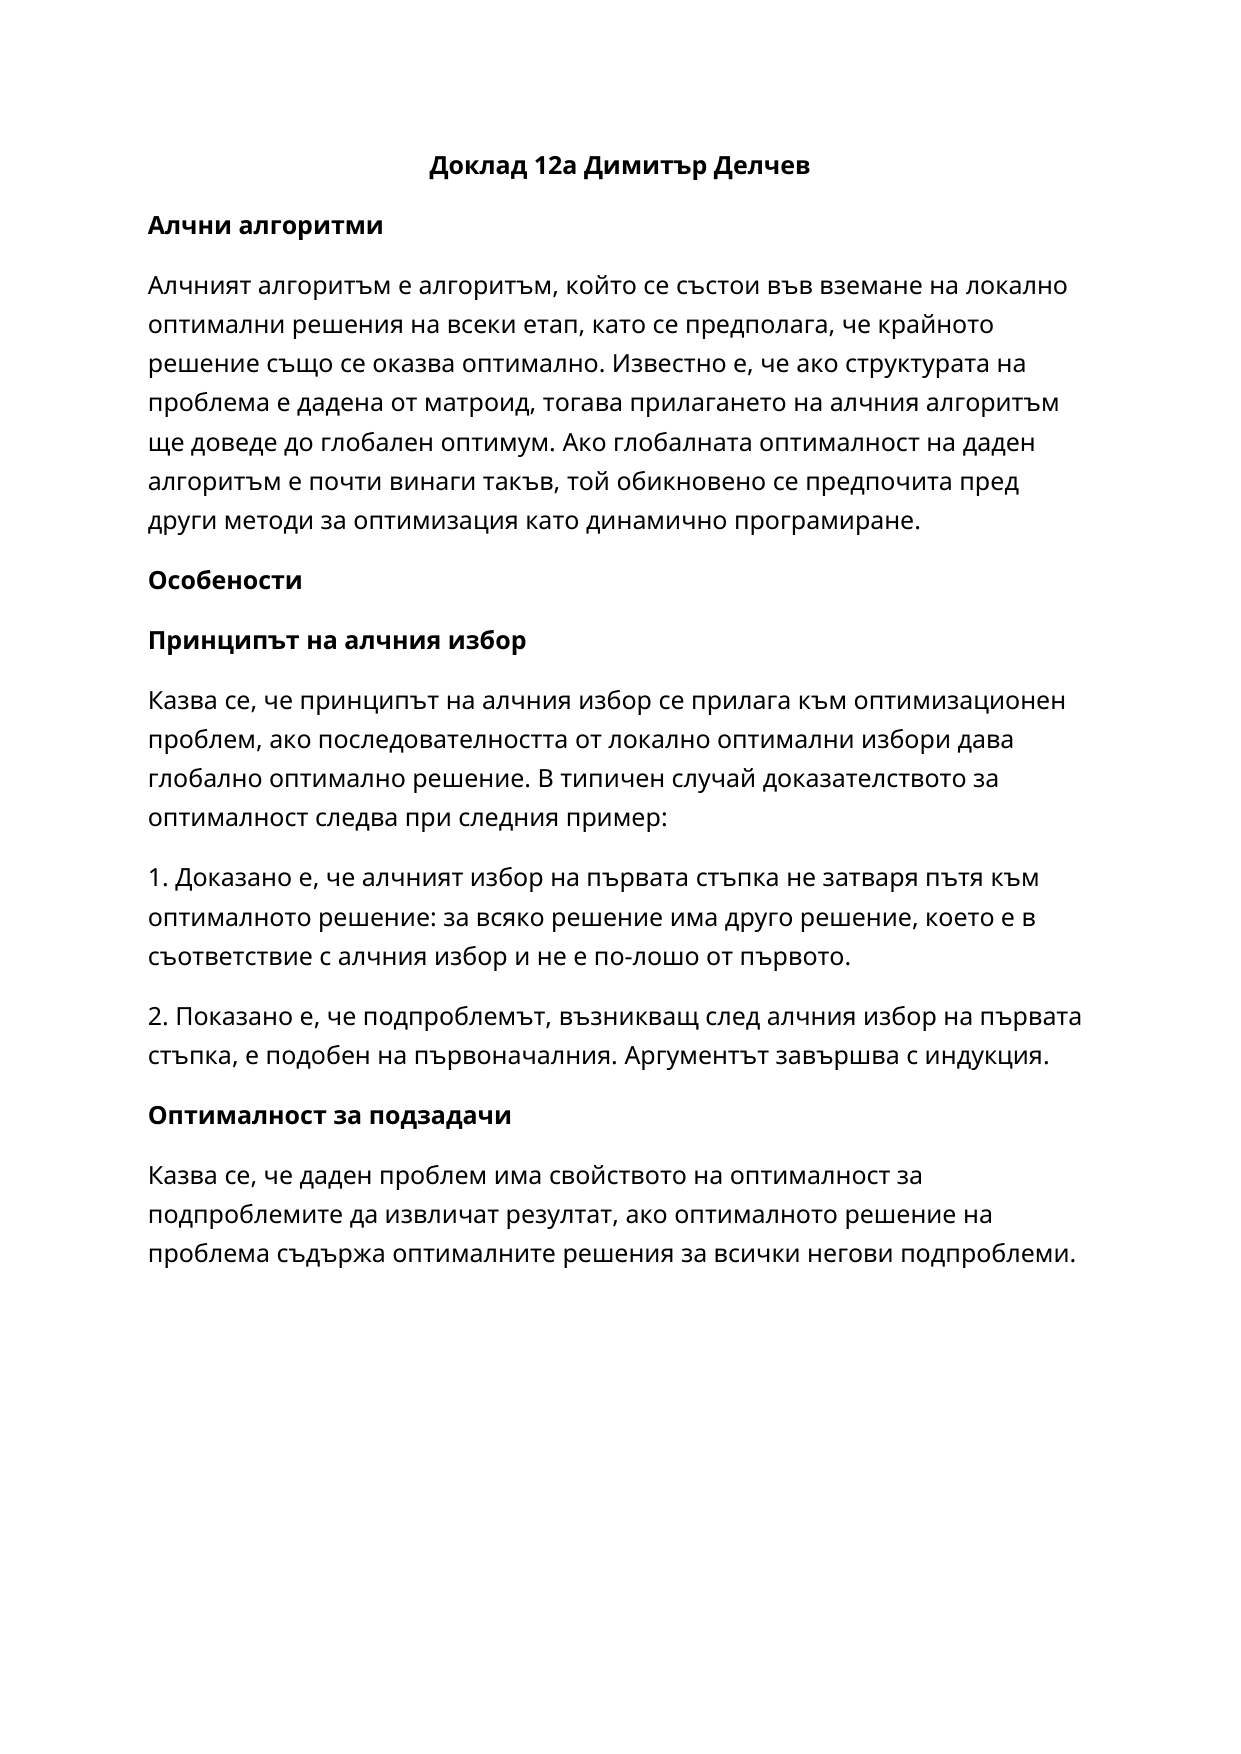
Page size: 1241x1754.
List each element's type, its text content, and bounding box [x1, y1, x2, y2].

text Доклад 12а Димитър Делчев [148, 148, 1093, 182]
text Казва се, че даден проблем има свойството на оптималност за подпроблемите да извличат резултат, ако оптималното решение на проблема съдържа оптималните решения за всички негови подпроблеми. [148, 1158, 1093, 1270]
text Алчният алгоритъм е алгоритъм, който се състои във вземане на локално оптимални решения на всеки етап, като се предполага, че крайното решение също се оказва оптимално. Известно е, че ако структурата на проблема е дадена от матроид, тогава прилагането на алчния алгоритъм ще доведе до глобален оптимум. Ако глобалната оптималност на даден алгоритъм е почти винаги такъв, той обикновено се предпочита пред други методи за оптимизация като динамично програмиране. [148, 268, 1093, 537]
text 1. Доказано е, че алчният избор на първата стъпка не затваря пътя към оптималното решение: за всяко решение има друго решение, което е в съответствие с алчния избор и не е по-лошо от първото. [148, 860, 1093, 972]
text 2. Показано е, че подпроблемът, възникващ след алчния избор на първата стъпка, е подобен на първоначалния. Аргументът завършва с индукция. [148, 998, 1093, 1072]
text Принципът на алчния избор [148, 623, 1093, 657]
text Алчни алгоритми [148, 208, 1093, 242]
text Особености [148, 563, 1093, 597]
text Казва се, че принципът на алчния избор се прилага към оптимизационен проблем, ако последователността от локално оптимални избори дава глобално оптимално решение. В типичен случай доказателството за оптималност следва при следния пример: [148, 683, 1093, 834]
text Оптималност за подзадачи [148, 1098, 1093, 1132]
